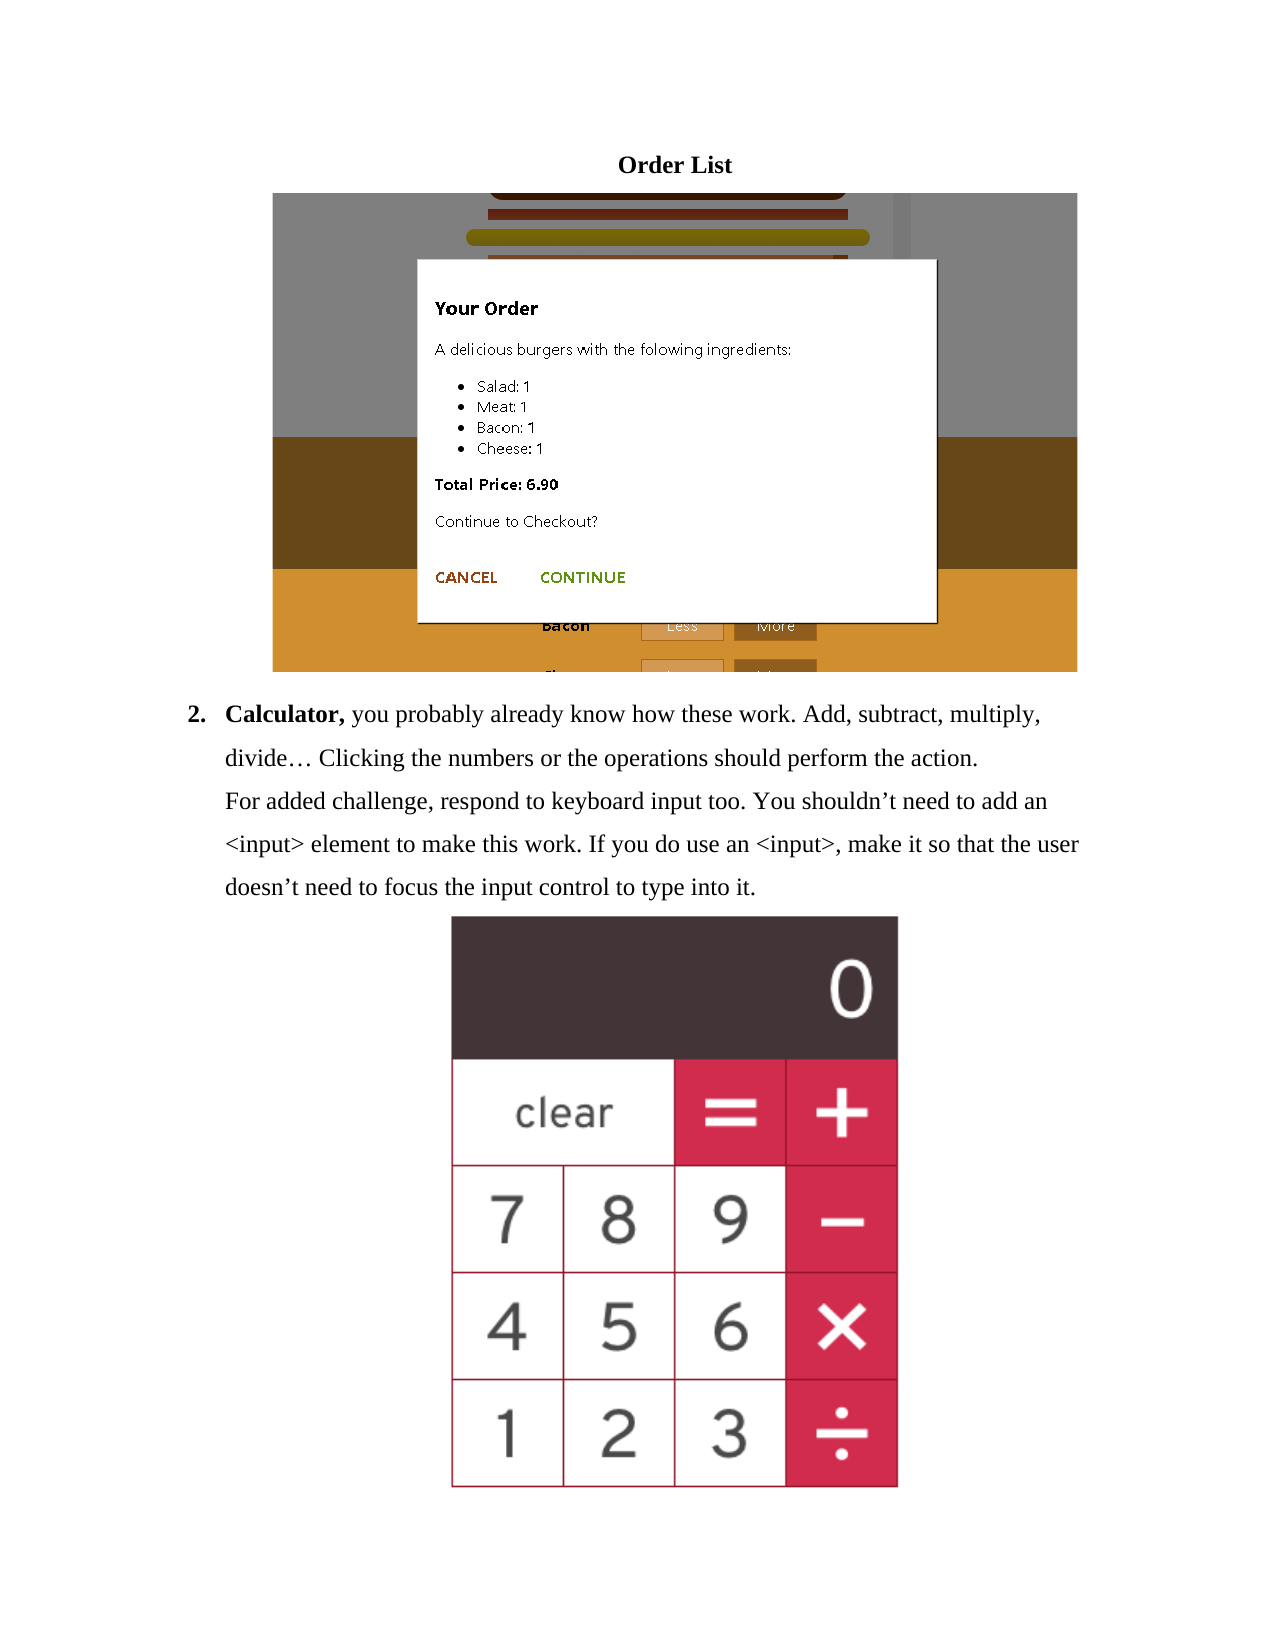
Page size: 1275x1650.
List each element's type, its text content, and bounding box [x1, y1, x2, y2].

picture [272, 193, 1078, 672]
list For added challenge, respond to keyboard input too. You shouldn’t need to add an <input> element to make this work. If you do use an <input>, make it so that the user doesn’t need to focus the input control to type into it. [225, 786, 1125, 901]
list Calculator, you probably already know how these work. Add, subtract, multiply, divide… Clicking the numbers or the operations should perform the action. [187, 699, 1125, 771]
list Order List [225, 150, 1125, 179]
picture [447, 915, 903, 1489]
